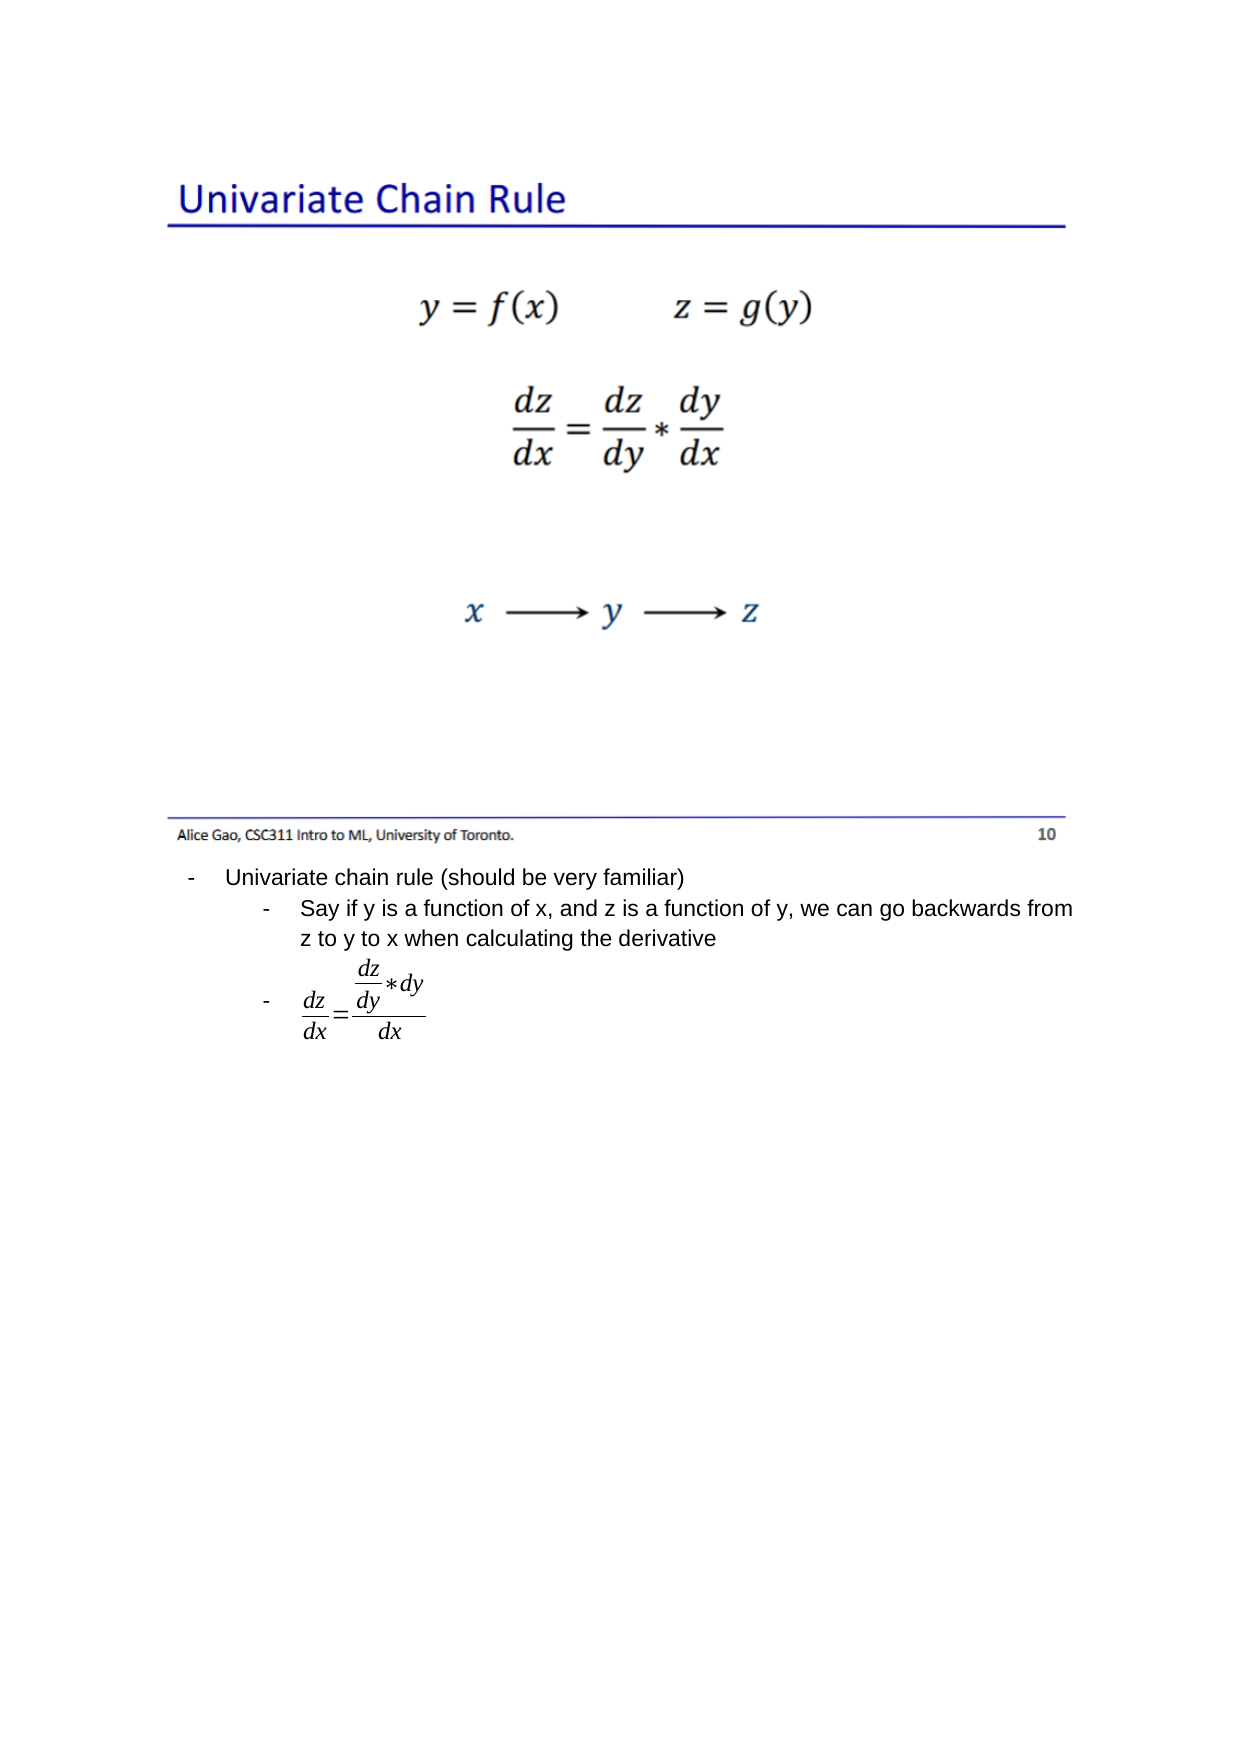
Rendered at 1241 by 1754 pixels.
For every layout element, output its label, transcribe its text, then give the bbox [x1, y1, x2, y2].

list Univariate chain rule (should be very familiar) [187, 864, 1090, 891]
list Say if y is a function of x, and z is a function of y, we can go backwards from z to y to x when calculating the derivative [262, 894, 1090, 951]
picture [150, 150, 1091, 861]
